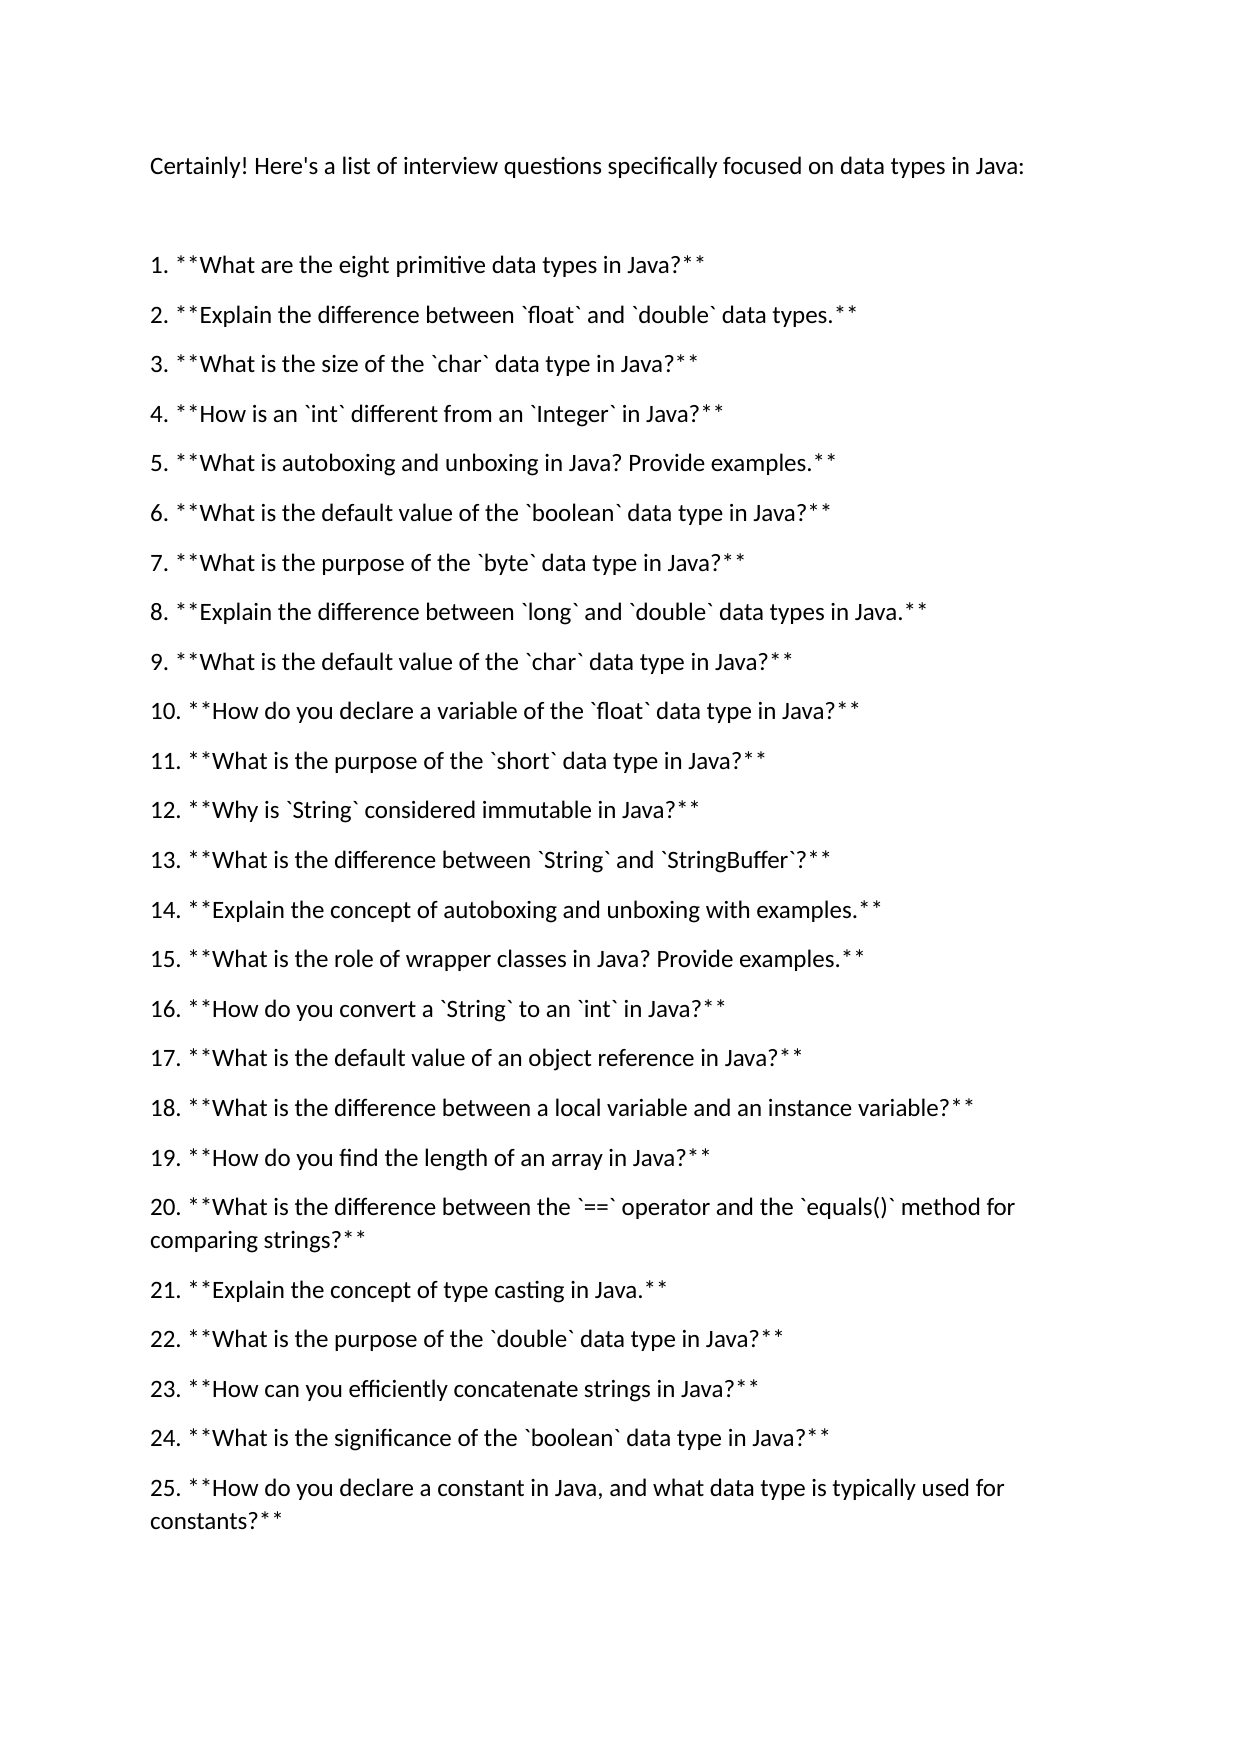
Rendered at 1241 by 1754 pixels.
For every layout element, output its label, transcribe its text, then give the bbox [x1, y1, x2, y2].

text 25. **How do you declare a constant in Java, and what data type is typically used for constants?** [150, 1472, 1090, 1536]
text 6. **What is the default value of the `boolean` data type in Java?** [150, 497, 1090, 528]
text 20. **What is the difference between the `==` operator and the `equals()` method for comparing strings?** [150, 1191, 1090, 1255]
text 19. **How do you find the length of an array in Java?** [150, 1142, 1090, 1172]
text 15. **What is the role of wrapper classes in Java? Provide examples.** [150, 943, 1090, 974]
text 11. **What is the purpose of the `short` data type in Java?** [150, 745, 1090, 776]
text 5. **What is autoboxing and unboxing in Java? Provide examples.** [150, 447, 1090, 478]
text 22. **What is the purpose of the `double` data type in Java?** [150, 1323, 1090, 1354]
text 14. **Explain the concept of autoboxing and unboxing with examples.** [150, 894, 1090, 924]
text 10. **How do you declare a variable of the `float` data type in Java?** [150, 695, 1090, 726]
text 18. **What is the difference between a local variable and an instance variable?** [150, 1092, 1090, 1123]
text 3. **What is the size of the `char` data type in Java?** [150, 348, 1090, 379]
text 1. **What are the eight primitive data types in Java?** [150, 249, 1090, 280]
text 8. **Explain the difference between `long` and `double` data types in Java.** [150, 596, 1090, 627]
text 7. **What is the purpose of the `byte` data type in Java?** [150, 547, 1090, 577]
text 23. **How can you efficiently concatenate strings in Java?** [150, 1373, 1090, 1403]
text 12. **Why is `String` considered immutable in Java?** [150, 794, 1090, 825]
text 2. **Explain the difference between `float` and `double` data types.** [150, 299, 1090, 329]
text 21. **Explain the concept of type casting in Java.** [150, 1274, 1090, 1304]
text 4. **How is an `int` different from an `Integer` in Java?** [150, 398, 1090, 428]
text 24. **What is the significance of the `boolean` data type in Java?** [150, 1422, 1090, 1453]
text Certainly! Here's a list of interview questions specifically focused on data types in Java: [150, 150, 1090, 181]
text 17. **What is the default value of an object reference in Java?** [150, 1042, 1090, 1073]
text 16. **How do you convert a `String` to an `int` in Java?** [150, 993, 1090, 1023]
text 9. **What is the default value of the `char` data type in Java?** [150, 646, 1090, 676]
text 13. **What is the difference between `String` and `StringBuffer`?** [150, 844, 1090, 875]
